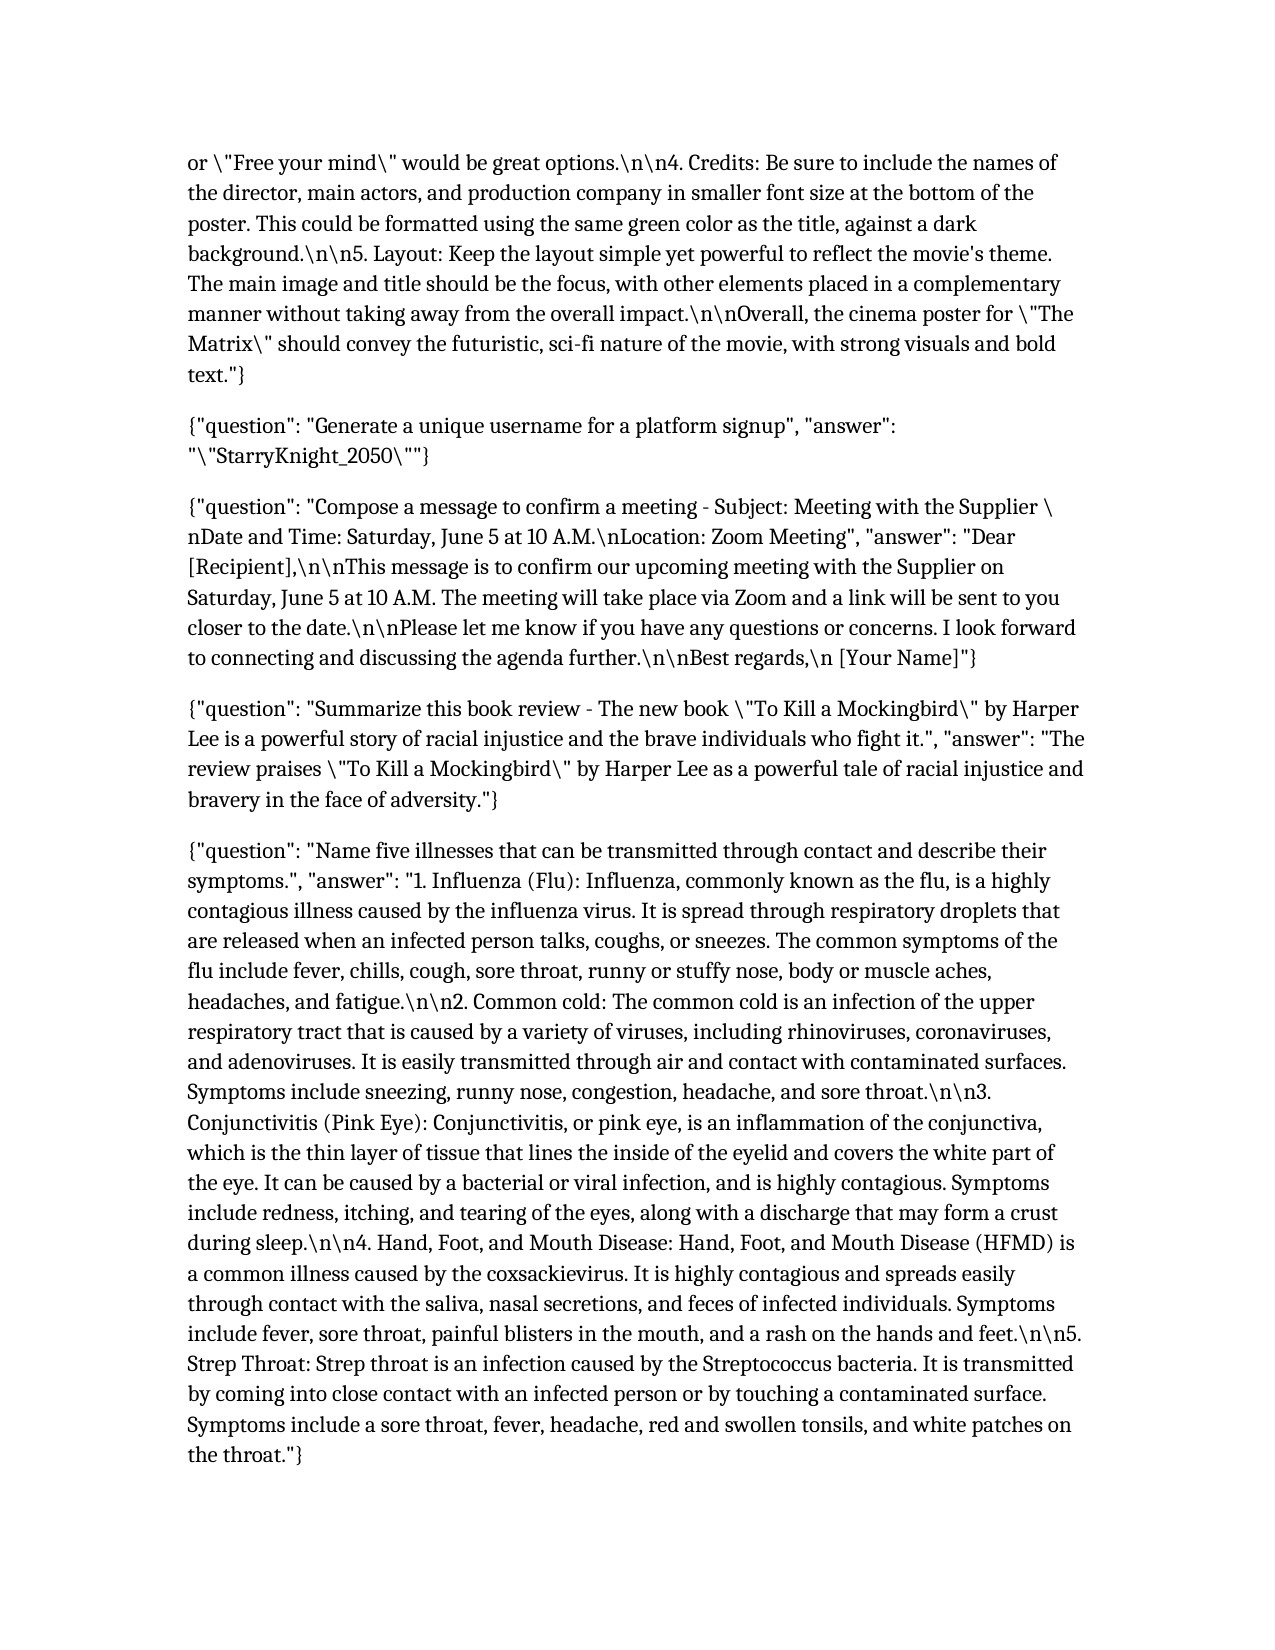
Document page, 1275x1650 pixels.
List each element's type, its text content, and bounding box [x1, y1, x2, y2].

text {"question": "Compose a message to confirm a meeting - Subject: Meeting with the Supplier \nDate and Time: Saturday, June 5 at 10 A.M.\nLocation: Zoom Meeting", "answer": "Dear [Recipient],\n\nThis message is to confirm our upcoming meeting with the Supplier on Saturday, June 5 at 10 A.M. The meeting will take place via Zoom and a link will be sent to you closer to the date.\n\nPlease let me know if you have any questions or concerns. I look forward to connecting and discussing the agenda further.\n\nBest regards,\n [Your Name]"} [187, 494, 1087, 671]
text {"question": "Generate a unique username for a platform signup", "answer": "\"StarryKnight_2050\""} [187, 412, 1087, 469]
text {"question": "Summarize this book review - The new book \"To Kill a Mockingbird\" by Harper Lee is a powerful story of racial injustice and the brave individuals who fight it.", "answer": "The review praises \"To Kill a Mockingbird\" by Harper Lee as a powerful tale of racial injustice and bravery in the face of adversity."} [187, 696, 1087, 813]
text {"question": "Name five illnesses that can be transmitted through contact and describe their symptoms.", "answer": "1. Influenza (Flu): Influenza, commonly known as the flu, is a highly contagious illness caused by the influenza virus. It is spread through respiratory droplets that are released when an infected person talks, coughs, or sneezes. The common symptoms of the flu include fever, chills, cough, sore throat, runny or stuffy nose, body or muscle aches, headaches, and fatigue.\n\n2. Common cold: The common cold is an infection of the upper respiratory tract that is caused by a variety of viruses, including rhinoviruses, coronaviruses, and adenoviruses. It is easily transmitted through air and contact with contaminated surfaces. Symptoms include sneezing, runny nose, congestion, headache, and sore throat.\n\n3. Conjunctivitis (Pink Eye): Conjunctivitis, or pink eye, is an inflammation of the conjunctiva, which is the thin layer of tissue that lines the inside of the eyelid and covers the white part of the eye. It can be caused by a bacterial or viral infection, and is highly contagious. Symptoms include redness, itching, and tearing of the eyes, along with a discharge that may form a crust during sleep.\n\n4. Hand, Foot, and Mouth Disease: Hand, Foot, and Mouth Disease (HFMD) is a common illness caused by the coxsackievirus. It is highly contagious and spreads easily through contact with the saliva, nasal secretions, and feces of infected individuals. Symptoms include fever, sore throat, painful blisters in the mouth, and a rash on the hands and feet.\n\n5. Strep Throat: Strep throat is an infection caused by the Streptococcus bacteria. It is transmitted by coming into close contact with an infected person or by touching a contaminated surface. Symptoms include a sore throat, fever, headache, red and swollen tonsils, and white patches on the throat."} [187, 837, 1087, 1468]
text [187, 150, 1087, 388]
